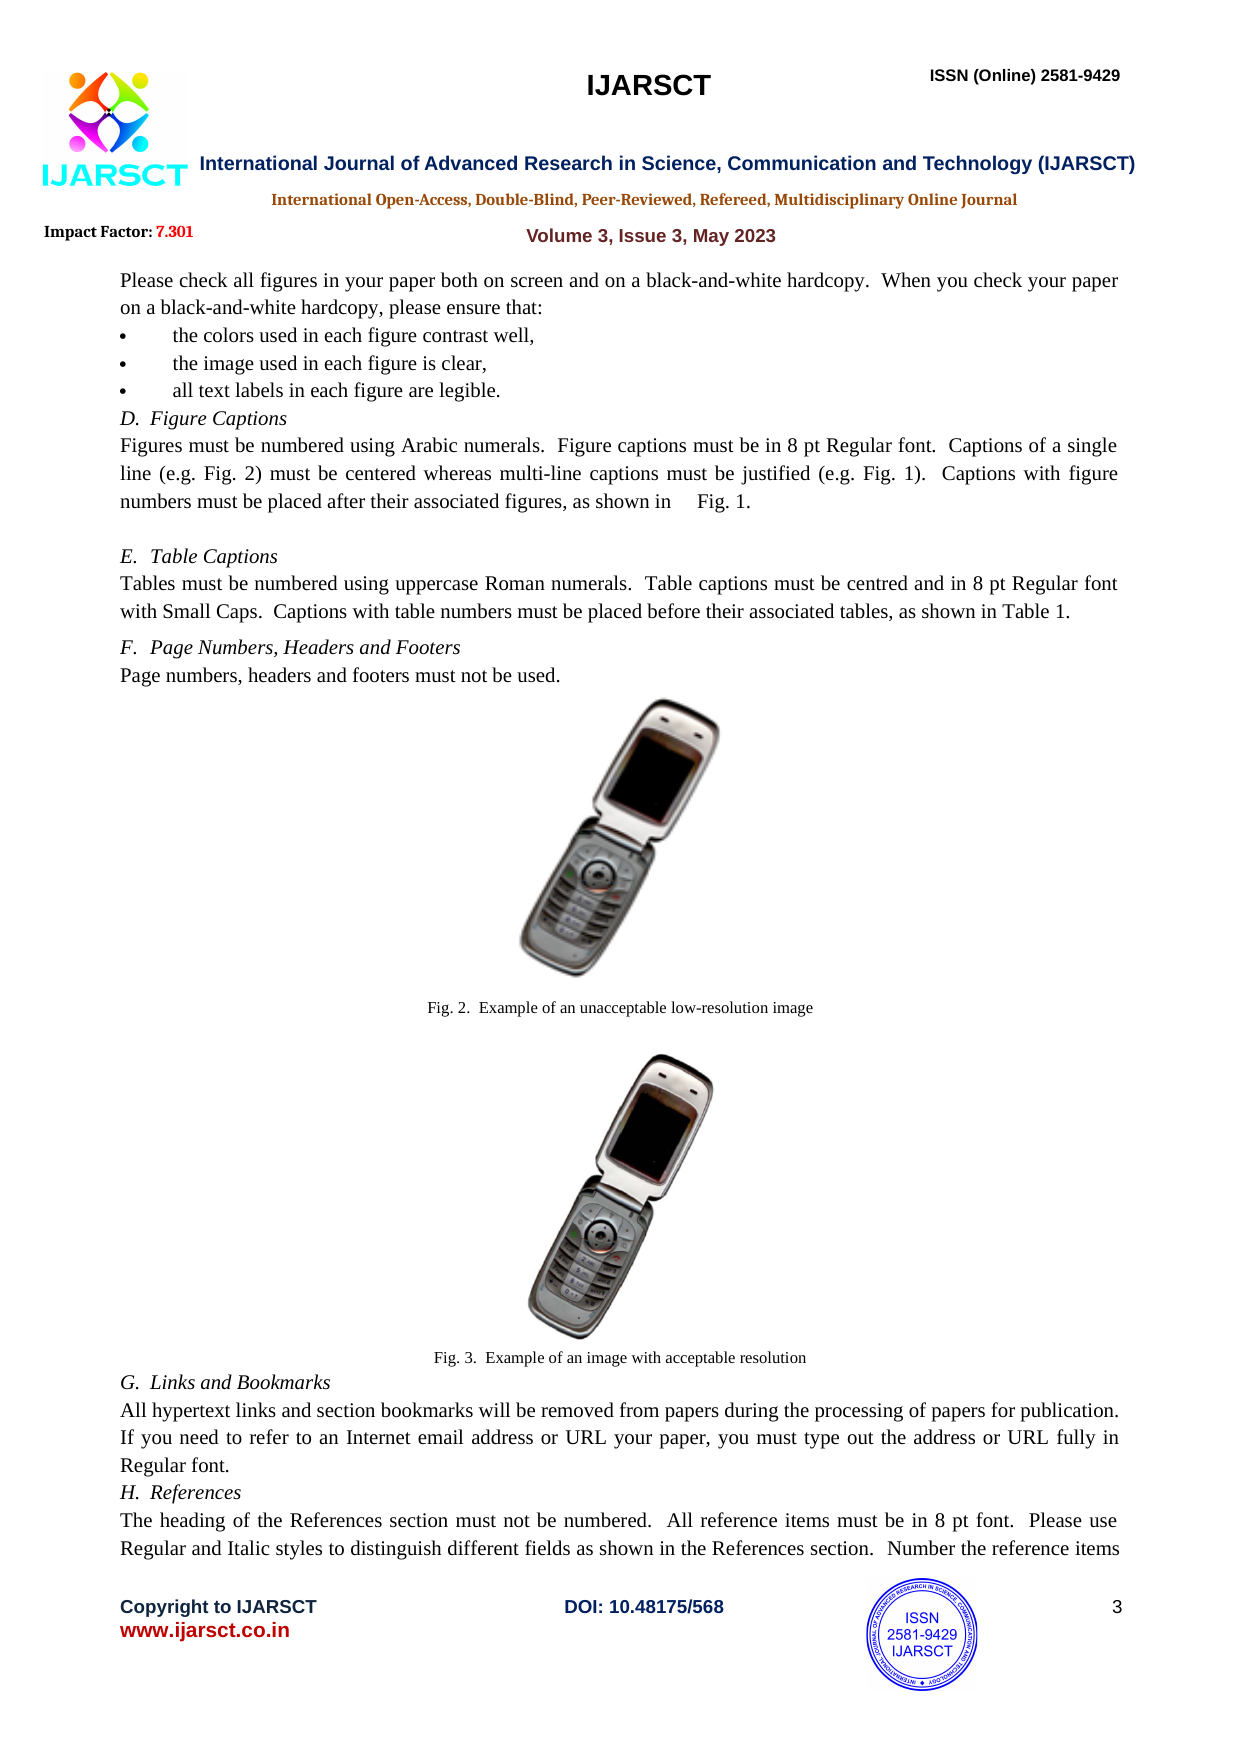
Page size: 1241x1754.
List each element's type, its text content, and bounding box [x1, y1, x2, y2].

picture [866, 1578, 978, 1691]
picture [42, 72, 188, 186]
subtitle Figure Captions [120, 406, 1120, 430]
subtitle Page Numbers, Headers and Footers [120, 635, 1120, 659]
subtitle Table Captions [120, 544, 1120, 568]
picture [517, 1044, 723, 1344]
list the image used in each figure is clear, [120, 351, 1120, 374]
list all text labels in each figure are legible. [120, 378, 1120, 402]
subtitle Links and Bookmarks [120, 1370, 1120, 1394]
subtitle References [120, 1480, 1120, 1504]
text Figures must be numbered using Arabic numerals. Figure captions must be in 8 pt Regular font. Captions of a single line (e.g. Fig. 2) must be centered whereas multi-line captions must be justified (e.g. Fig. 1). Captions with figure numbers must be placed after their associated figures, as shown in Fig. 1. [120, 433, 1120, 513]
text All hypertext links and section bookmarks will be removed from papers during the processing of papers for publication. If you need to refer to an Internet email address or URL your paper, you must type out the address or URL fully in Regular font. [120, 1397, 1120, 1477]
text Tables must be numbered using uppercase Roman numerals. Table captions must be centred and in 8 pt Regular font with Small Caps. Captions with table numbers must be placed before their associated tables, as shown in Table 1. [120, 571, 1120, 623]
text Page numbers, headers and footers must not be used. [120, 662, 1120, 687]
list the colors used in each figure contrast well, [120, 323, 1120, 347]
